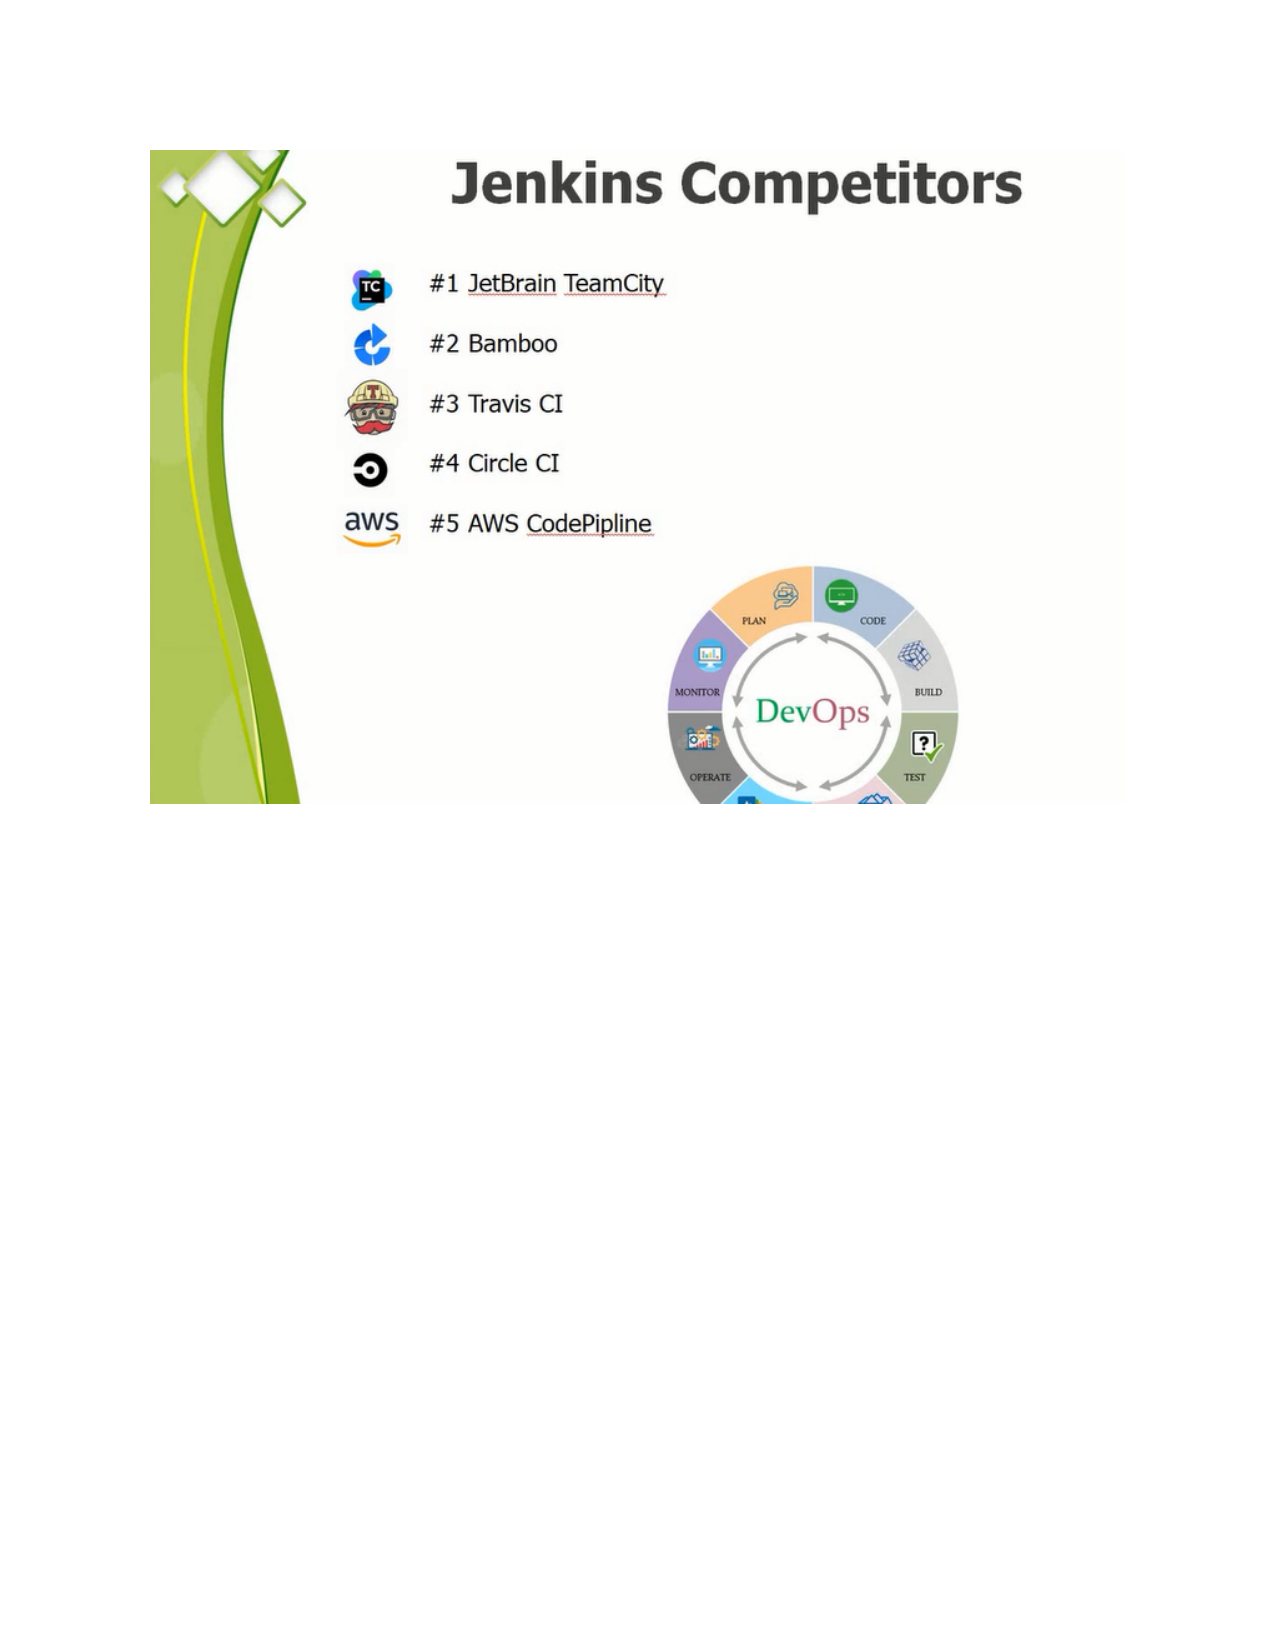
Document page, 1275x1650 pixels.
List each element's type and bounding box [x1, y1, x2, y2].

picture [150, 150, 1125, 804]
